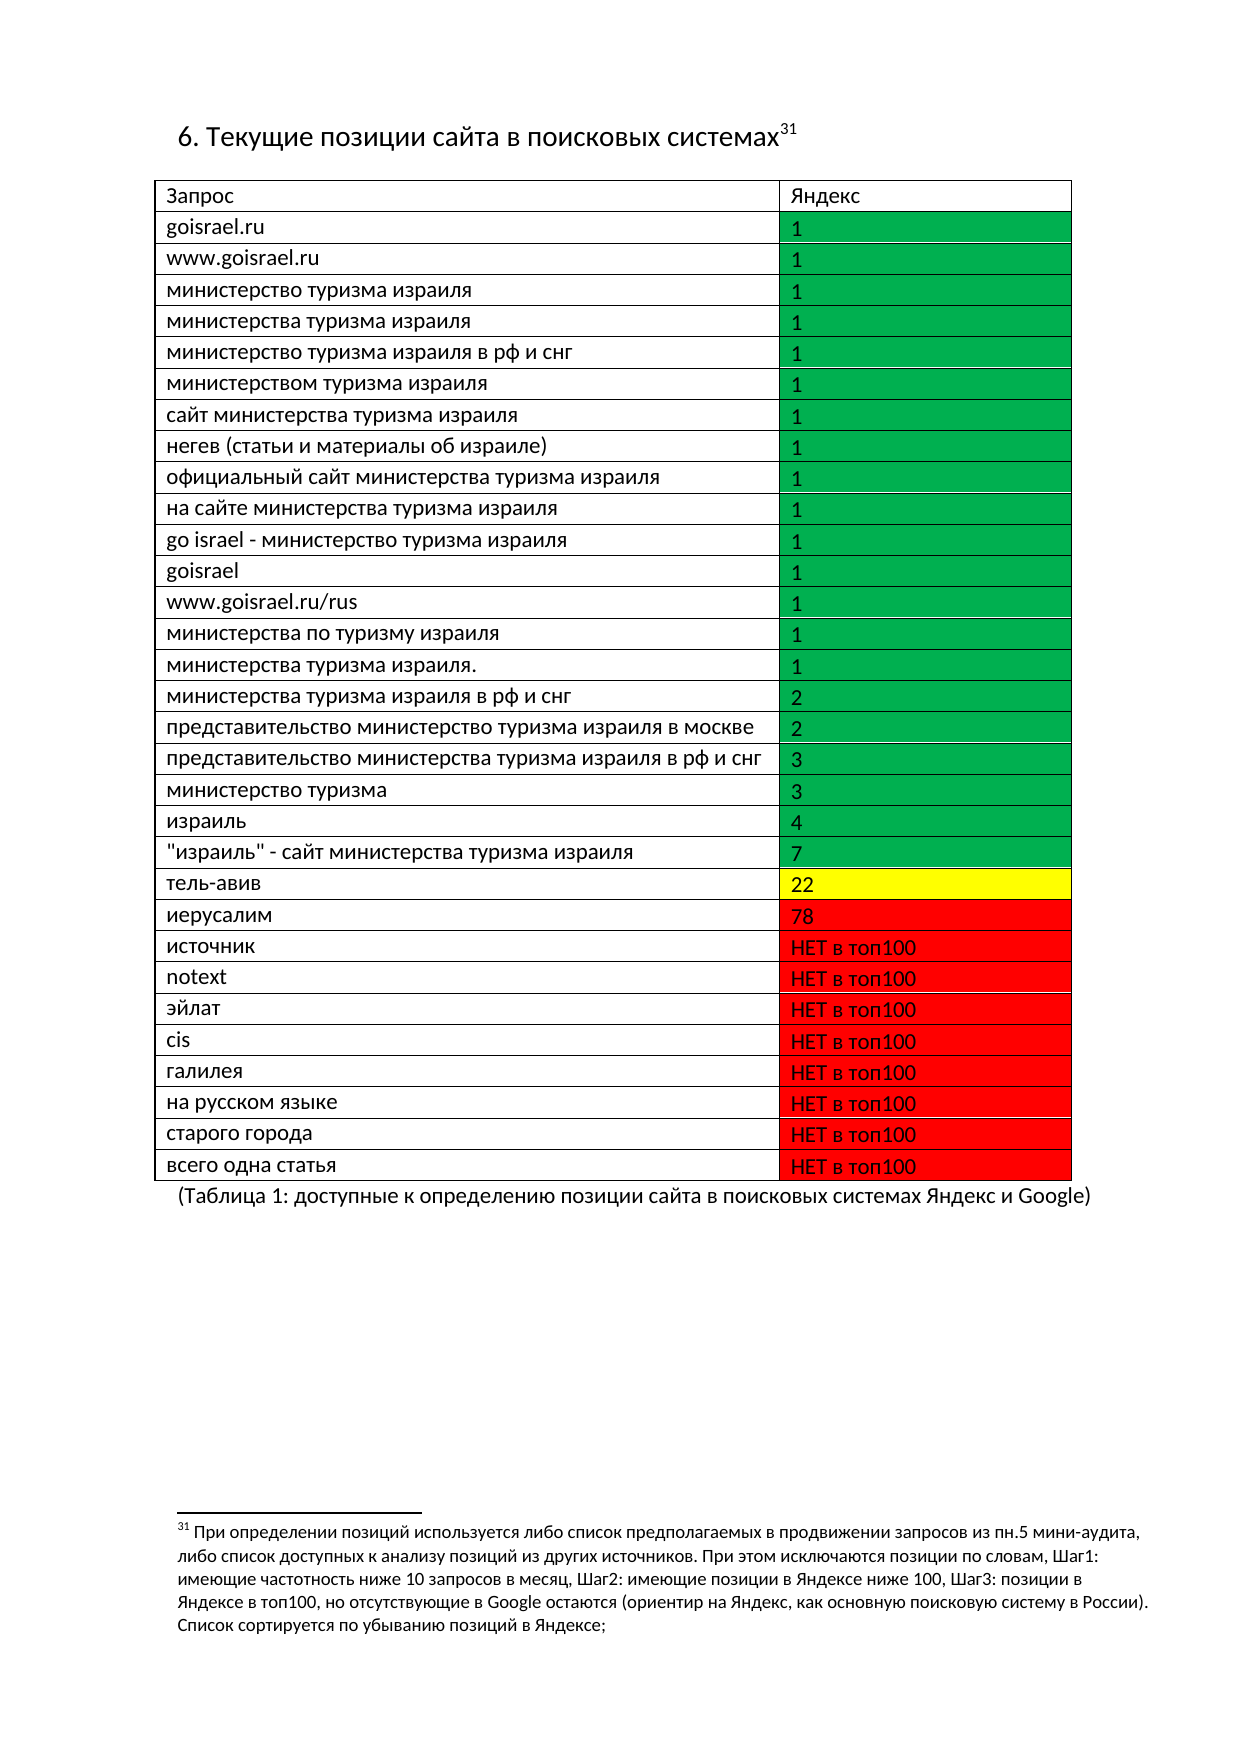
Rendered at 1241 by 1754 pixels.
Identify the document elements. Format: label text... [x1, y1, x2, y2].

table_cell 1 [780, 619, 1071, 649]
table_cell 1 [780, 275, 1071, 305]
table_cell галилея [156, 1056, 779, 1086]
table_cell 1 [780, 525, 1071, 555]
table_cell всего одна статья [156, 1150, 779, 1180]
table_cell министерства туризма израиля [156, 306, 779, 336]
table_cell министерства по туризму израиля [156, 619, 779, 649]
table_cell cis [156, 1025, 779, 1055]
table_cell иерусалим [156, 900, 779, 930]
table_cell министерство туризма израиля [156, 275, 779, 305]
table_cell www.goisrael.ru/rus [156, 587, 779, 617]
table_cell НЕТ в топ100 [780, 1025, 1071, 1055]
table_cell goisrael.ru [156, 212, 779, 242]
table_cell 1 [780, 650, 1071, 680]
table_cell на русском языке [156, 1087, 779, 1117]
text (Таблица 1: доступные к определению позиции сайта в поисковых системах Яндекс и Google) [177, 1181, 1152, 1209]
table_cell 1 [780, 306, 1071, 336]
table_cell 78 [780, 900, 1071, 930]
table_cell 22 [780, 869, 1071, 899]
table_cell go israel - министерство туризма израиля [156, 525, 779, 555]
table_cell 2 [780, 712, 1071, 742]
table_cell израиль [156, 806, 779, 836]
table_cell 7 [780, 837, 1071, 867]
table_cell 3 [780, 775, 1071, 805]
table_cell представительство министерства туризма израиля в рф и снг [156, 744, 779, 774]
table_cell тель-авив [156, 869, 779, 899]
table_cell официальный сайт министерства туризма израиля [156, 462, 779, 492]
table_cell notext [156, 962, 779, 992]
table_cell НЕТ в топ100 [780, 1119, 1071, 1149]
table_cell 1 [780, 244, 1071, 274]
table_cell 2 [780, 681, 1071, 711]
table_cell НЕТ в топ100 [780, 962, 1071, 992]
table_cell 1 [780, 431, 1071, 461]
table_cell министерства туризма израиля в рф и снг [156, 681, 779, 711]
table_cell на сайте министерства туризма израиля [156, 494, 779, 524]
table_cell НЕТ в топ100 [780, 1056, 1071, 1086]
table_cell 4 [780, 806, 1071, 836]
table_cell негев (статьи и материалы об израиле) [156, 431, 779, 461]
table_cell www.goisrael.ru [156, 244, 779, 274]
table_cell министерством туризма израиля [156, 369, 779, 399]
table_cell представительство министерство туризма израиля в москве [156, 712, 779, 742]
table_cell министерство туризма [156, 775, 779, 805]
table_cell НЕТ в топ100 [780, 1150, 1071, 1180]
table_cell 1 [780, 212, 1071, 242]
table_cell goisrael [156, 556, 779, 586]
table_cell 1 [780, 587, 1071, 617]
table_cell источник [156, 931, 779, 961]
table_cell 1 [780, 337, 1071, 367]
table_cell НЕТ в топ100 [780, 994, 1071, 1024]
table_cell старого города [156, 1119, 779, 1149]
table_cell 1 [780, 494, 1071, 524]
table_cell 1 [780, 556, 1071, 586]
table_cell 3 [780, 744, 1071, 774]
table_header Яндекс [780, 181, 1071, 211]
table_cell 1 [780, 462, 1071, 492]
table_cell эйлат [156, 994, 779, 1024]
table_cell 1 [780, 369, 1071, 399]
table_cell министерства туризма израиля. [156, 650, 779, 680]
table_cell министерство туризма израиля в рф и снг [156, 337, 779, 367]
table_cell 1 [780, 400, 1071, 430]
table_cell "израиль" - сайт министерства туризма израиля [156, 837, 779, 867]
table_cell сайт министерства туризма израиля [156, 400, 779, 430]
table_cell НЕТ в топ100 [780, 931, 1071, 961]
text 6. Текущие позиции сайта в поисковых системах [177, 118, 1152, 154]
table_header Запрос [156, 181, 779, 211]
table_cell НЕТ в топ100 [780, 1087, 1071, 1117]
